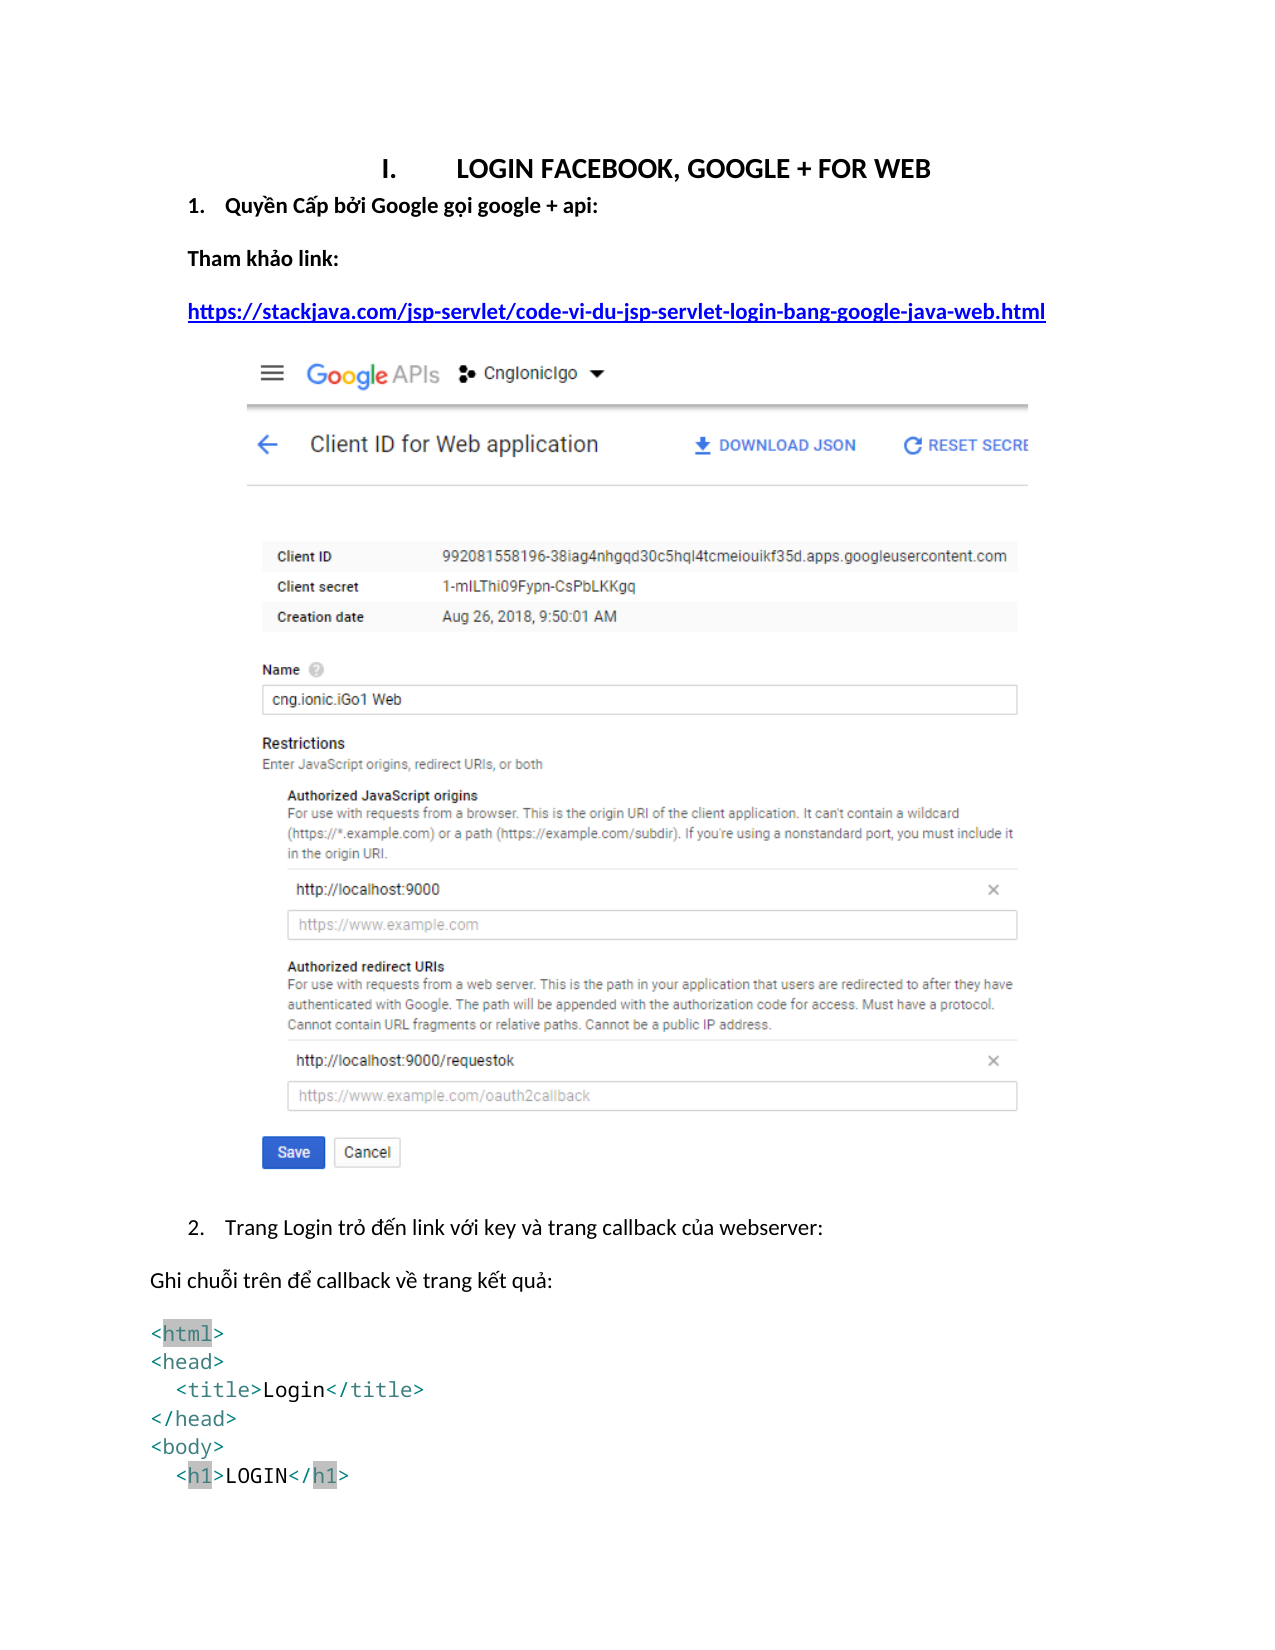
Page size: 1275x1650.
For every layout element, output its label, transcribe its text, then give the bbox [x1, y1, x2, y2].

text <html> [212, 1319, 1125, 1347]
text <h1>LOGIN</h1> [150, 1461, 188, 1489]
text <html> [150, 1319, 163, 1347]
picture [246, 350, 1029, 1188]
list Trang Login trỏ đến link với key và trang callback của webserver: [187, 1213, 1125, 1241]
text <h1>LOGIN</h1> [337, 1461, 1125, 1489]
text https://stackjava.com/jsp-servlet/code-vi-du-jsp-servlet-login-bang-google-java-web.html [150, 297, 1125, 325]
text Ghi chuỗi trên để callback về trang kết quả: [150, 1266, 1125, 1294]
text <title>Login</title> [150, 1376, 1125, 1404]
list Quyền Cấp bởi Google gọi google + api: [187, 191, 1125, 219]
text <body> [150, 1432, 1125, 1461]
list LOGIN FACEBOOK, GOOGLE + FOR WEB [187, 150, 1125, 186]
text <head> [150, 1347, 1125, 1376]
text </head> [150, 1404, 1125, 1432]
text <h1>LOGIN</h1> [212, 1461, 313, 1489]
text Tham khảo link: [150, 244, 1125, 272]
